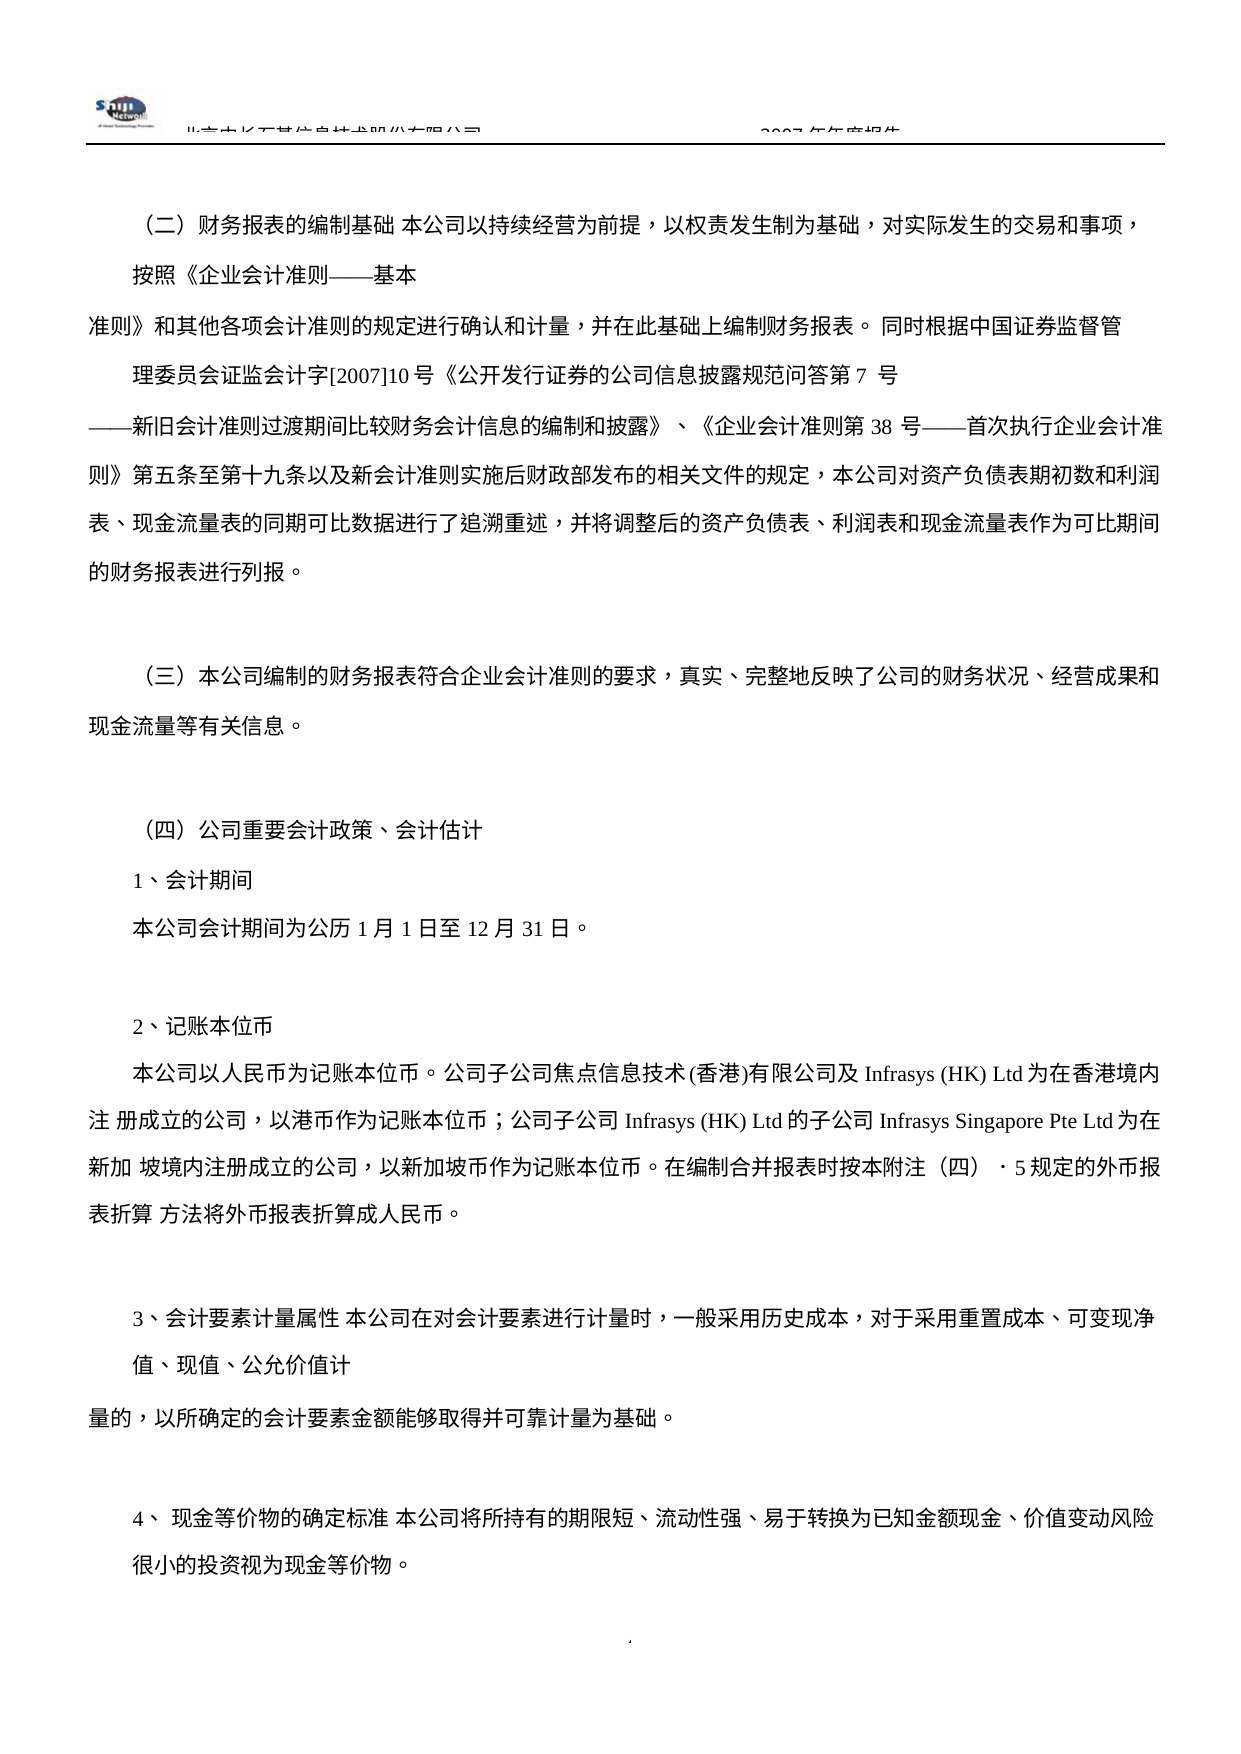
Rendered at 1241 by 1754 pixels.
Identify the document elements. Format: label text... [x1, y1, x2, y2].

picture [88, 88, 164, 136]
text （三）本公司编制的财务报表符合企业会计准则的要求，真实、完整地反映了公司的财务状况、经营成果和 现金流量等有关信息。 [88, 661, 1163, 741]
text （四）公司重要会计政策、会计估计 [133, 815, 825, 845]
text 准则》和其他各项会计准则的规定进行确认和计量，并在此基础上编制财务报表。 同时根据中国证券监督管理委员会证监会计字[2007]10号《公开发行证券的公司信息披露规范问答第7 号 [88, 311, 1134, 390]
text 量的，以所确定的会计要素金额能够取得并可靠计量为基础。 [88, 1403, 1186, 1433]
text ——新旧会计准则过渡期间比较财务会计信息的编制和披露》、《企业会计准则第38 号——首次执行企业会计准 则》第五条至第十九条以及新会计准则实施后财政部发布的相关文件的规定，本公司对资产负债表期初数和利润 表、现金流量表的同期可比数据进行了追溯重述，并将调整后的资产负债表、利润表和现金流量表作为可比期间 的财务报表进行列报。 [88, 411, 1163, 587]
text 4、 现金等价物的确定标准 本公司将所持有的期限短、流动性强、易于转换为已知金额现金、价值变动风险很小的投资视为现金等价物。 [132, 1503, 1175, 1580]
text 3、会计要素计量属性 本公司在对会计要素进行计量时，一般采用历史成本，对于采用重置成本、可变现净值、现值、公允价值计 [132, 1303, 1163, 1380]
text 本公司以人民币为记账本位币。公司子公司焦点信息技术(香港)有限公司及Infrasys (HK) Ltd为在香港境内注 册成立的公司，以港币作为记账本位币；公司子公司Infrasys (HK) Ltd的子公司Infrasys Singapore Pte Ltd为在新加 坡境内注册成立的公司，以新加坡币作为记账本位币。在编制合并报表时按本附注（四）．5规定的外币报表折算 方法将外币报表折算成人民币。 [88, 1058, 1161, 1229]
text 本公司会计期间为公历 1 月 1 日至 12 月 31 日。 [132, 913, 825, 942]
text 1、会计期间 [132, 865, 825, 895]
text 2、记账本位币 [132, 1011, 825, 1041]
text （二）财务报表的编制基础 本公司以持续经营为前提，以权责发生制为基础，对实际发生的交易和事项，按照《企业会计准则——基本 [132, 210, 1163, 290]
